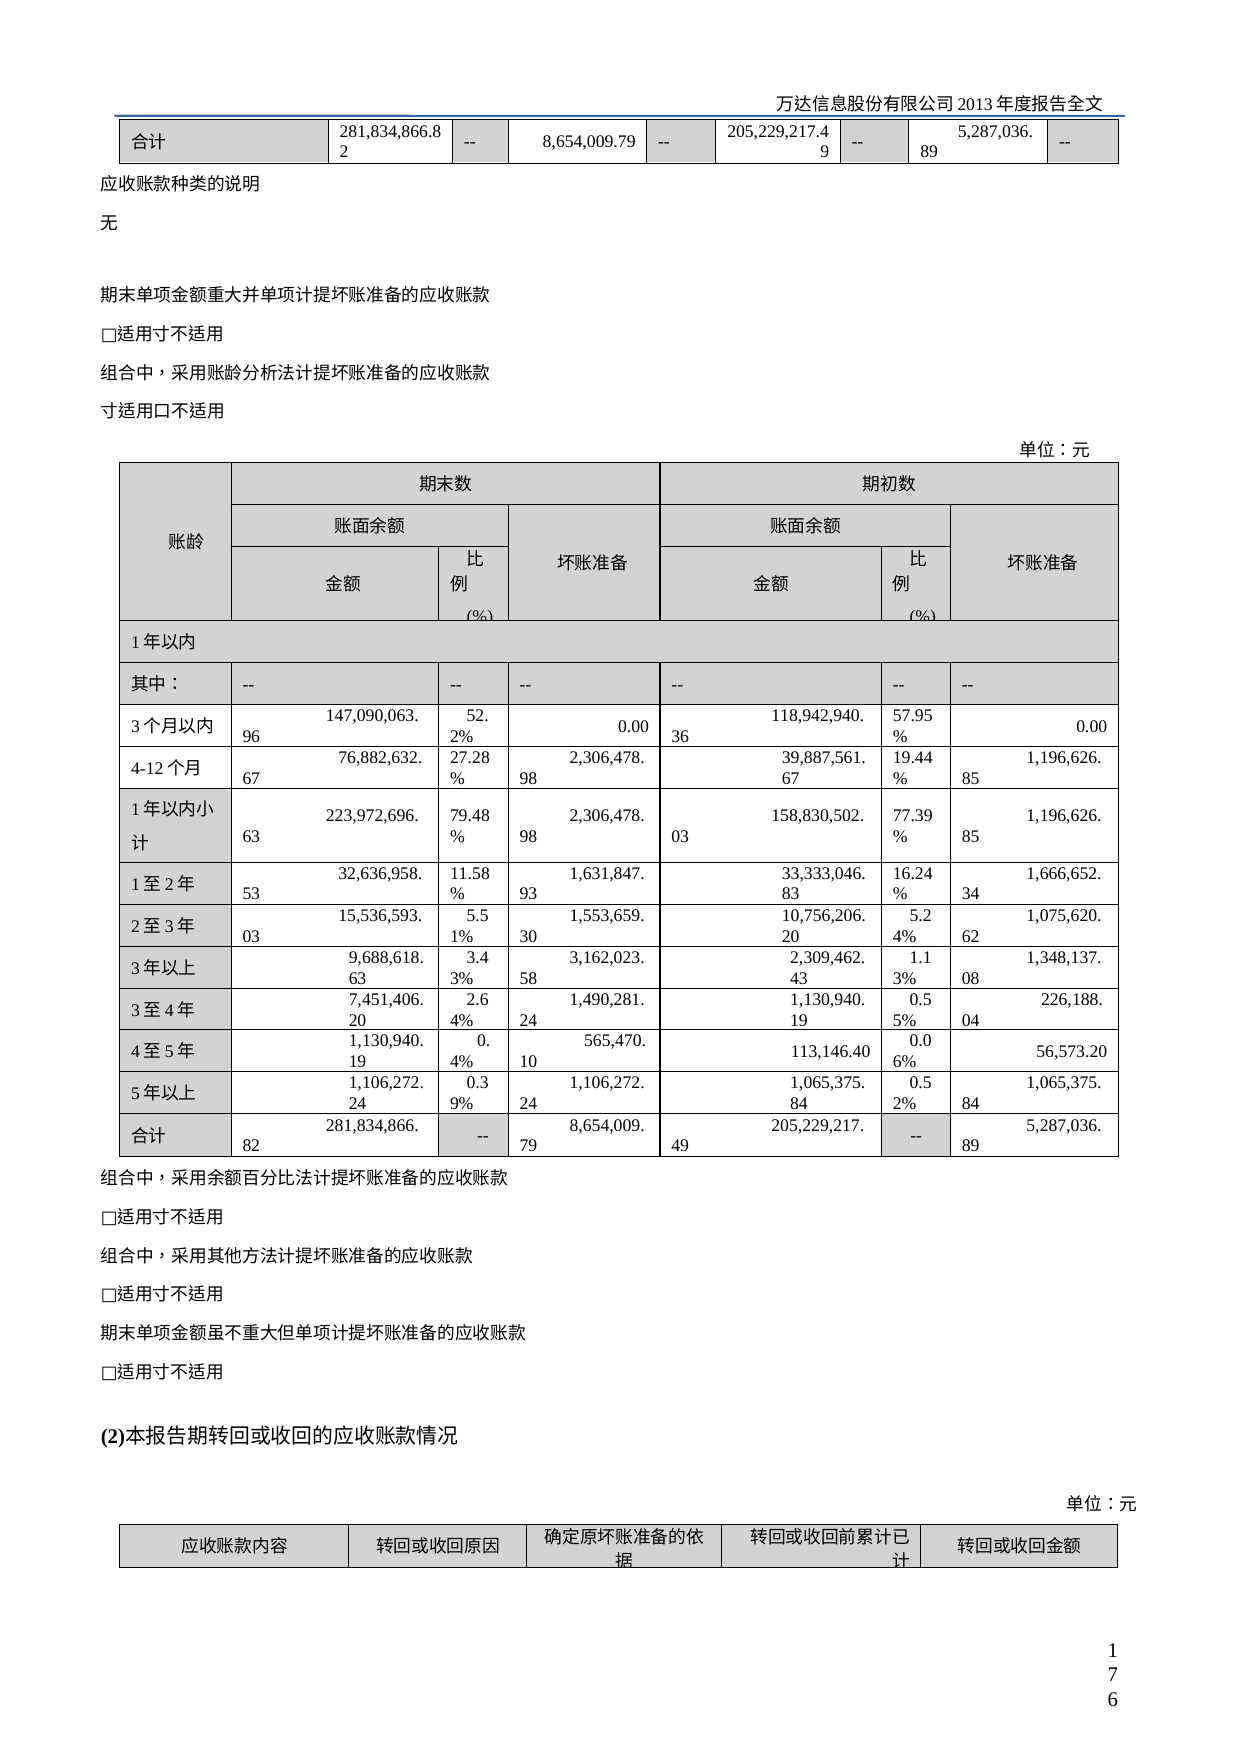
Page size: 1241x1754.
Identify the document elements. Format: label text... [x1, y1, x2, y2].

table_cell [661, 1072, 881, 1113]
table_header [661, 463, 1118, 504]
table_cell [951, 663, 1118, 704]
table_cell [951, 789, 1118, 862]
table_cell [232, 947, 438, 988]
text 组合中，采用账龄分析法计提坏账准备的应收账款 [101, 360, 1137, 384]
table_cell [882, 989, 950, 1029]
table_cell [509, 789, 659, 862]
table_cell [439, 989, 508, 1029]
text 应收账款种类的说明 [101, 172, 1137, 196]
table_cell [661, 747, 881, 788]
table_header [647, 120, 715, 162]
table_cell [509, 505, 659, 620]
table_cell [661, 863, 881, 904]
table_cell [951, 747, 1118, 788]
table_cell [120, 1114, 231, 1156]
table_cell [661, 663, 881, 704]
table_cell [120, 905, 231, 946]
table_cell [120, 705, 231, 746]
text 组合中，采用其他方法计提坏账准备的应收账款 [101, 1243, 1137, 1267]
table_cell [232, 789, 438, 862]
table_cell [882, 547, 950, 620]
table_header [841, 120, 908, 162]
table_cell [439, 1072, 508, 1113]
text 期末单项金额重大并单项计提坏账准备的应收账款 [101, 283, 1137, 307]
text 无 [101, 211, 1137, 235]
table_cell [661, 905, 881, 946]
text □适用寸不适用 [101, 321, 1137, 346]
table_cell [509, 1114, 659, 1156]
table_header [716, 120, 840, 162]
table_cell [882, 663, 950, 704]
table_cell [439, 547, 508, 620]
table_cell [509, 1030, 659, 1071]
text □适用寸不适用 [101, 1359, 1137, 1383]
text 单位：元 [101, 1491, 1137, 1515]
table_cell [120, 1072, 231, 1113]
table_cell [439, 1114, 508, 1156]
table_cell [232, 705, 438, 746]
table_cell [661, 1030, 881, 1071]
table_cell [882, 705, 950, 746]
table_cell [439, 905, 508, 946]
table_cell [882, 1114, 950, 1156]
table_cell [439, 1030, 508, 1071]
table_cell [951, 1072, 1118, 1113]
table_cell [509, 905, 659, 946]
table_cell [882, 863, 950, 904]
text □适用寸不适用 [101, 1282, 1137, 1306]
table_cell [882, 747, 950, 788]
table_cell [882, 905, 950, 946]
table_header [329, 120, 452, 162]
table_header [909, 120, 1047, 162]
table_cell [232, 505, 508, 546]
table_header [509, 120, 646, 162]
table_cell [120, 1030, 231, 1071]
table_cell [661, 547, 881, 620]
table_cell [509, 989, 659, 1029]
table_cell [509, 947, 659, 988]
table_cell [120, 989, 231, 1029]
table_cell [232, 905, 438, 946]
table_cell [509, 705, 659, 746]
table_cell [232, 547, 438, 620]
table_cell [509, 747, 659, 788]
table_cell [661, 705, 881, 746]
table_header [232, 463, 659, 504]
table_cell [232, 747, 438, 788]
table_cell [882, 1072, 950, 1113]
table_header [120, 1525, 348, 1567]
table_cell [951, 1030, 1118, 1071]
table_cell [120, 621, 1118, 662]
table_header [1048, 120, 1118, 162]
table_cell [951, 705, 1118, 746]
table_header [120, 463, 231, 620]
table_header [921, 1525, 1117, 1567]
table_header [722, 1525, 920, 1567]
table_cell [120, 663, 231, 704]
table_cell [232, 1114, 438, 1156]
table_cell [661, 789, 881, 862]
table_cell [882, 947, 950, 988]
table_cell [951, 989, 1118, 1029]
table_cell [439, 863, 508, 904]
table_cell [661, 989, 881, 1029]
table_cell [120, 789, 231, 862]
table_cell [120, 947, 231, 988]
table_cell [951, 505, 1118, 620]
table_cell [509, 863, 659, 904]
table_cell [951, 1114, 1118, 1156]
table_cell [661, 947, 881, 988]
text 寸适用口不适用 [101, 399, 1137, 423]
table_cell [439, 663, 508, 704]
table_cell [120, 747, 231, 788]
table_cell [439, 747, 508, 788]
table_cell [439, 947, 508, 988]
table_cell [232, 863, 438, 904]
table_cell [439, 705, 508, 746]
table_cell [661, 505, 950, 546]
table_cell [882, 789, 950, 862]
text (2)本报告期转回或收回的应收账款情况 [101, 1421, 1137, 1449]
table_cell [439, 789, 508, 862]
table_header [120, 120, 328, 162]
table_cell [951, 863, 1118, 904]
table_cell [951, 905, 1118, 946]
text □适用寸不适用 [101, 1204, 1137, 1228]
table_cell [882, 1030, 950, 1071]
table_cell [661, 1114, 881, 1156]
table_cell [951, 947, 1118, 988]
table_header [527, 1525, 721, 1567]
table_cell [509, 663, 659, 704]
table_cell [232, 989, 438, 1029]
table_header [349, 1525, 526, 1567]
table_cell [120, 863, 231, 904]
text 单位：元 [1019, 438, 1137, 462]
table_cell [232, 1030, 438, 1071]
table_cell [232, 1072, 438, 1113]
text 组合中，采用余额百分比法计提坏账准备的应收账款 [101, 1166, 1137, 1190]
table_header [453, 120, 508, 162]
text 期末单项金额虽不重大但单项计提坏账准备的应收账款 [101, 1321, 1137, 1345]
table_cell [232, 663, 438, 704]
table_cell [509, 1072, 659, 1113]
